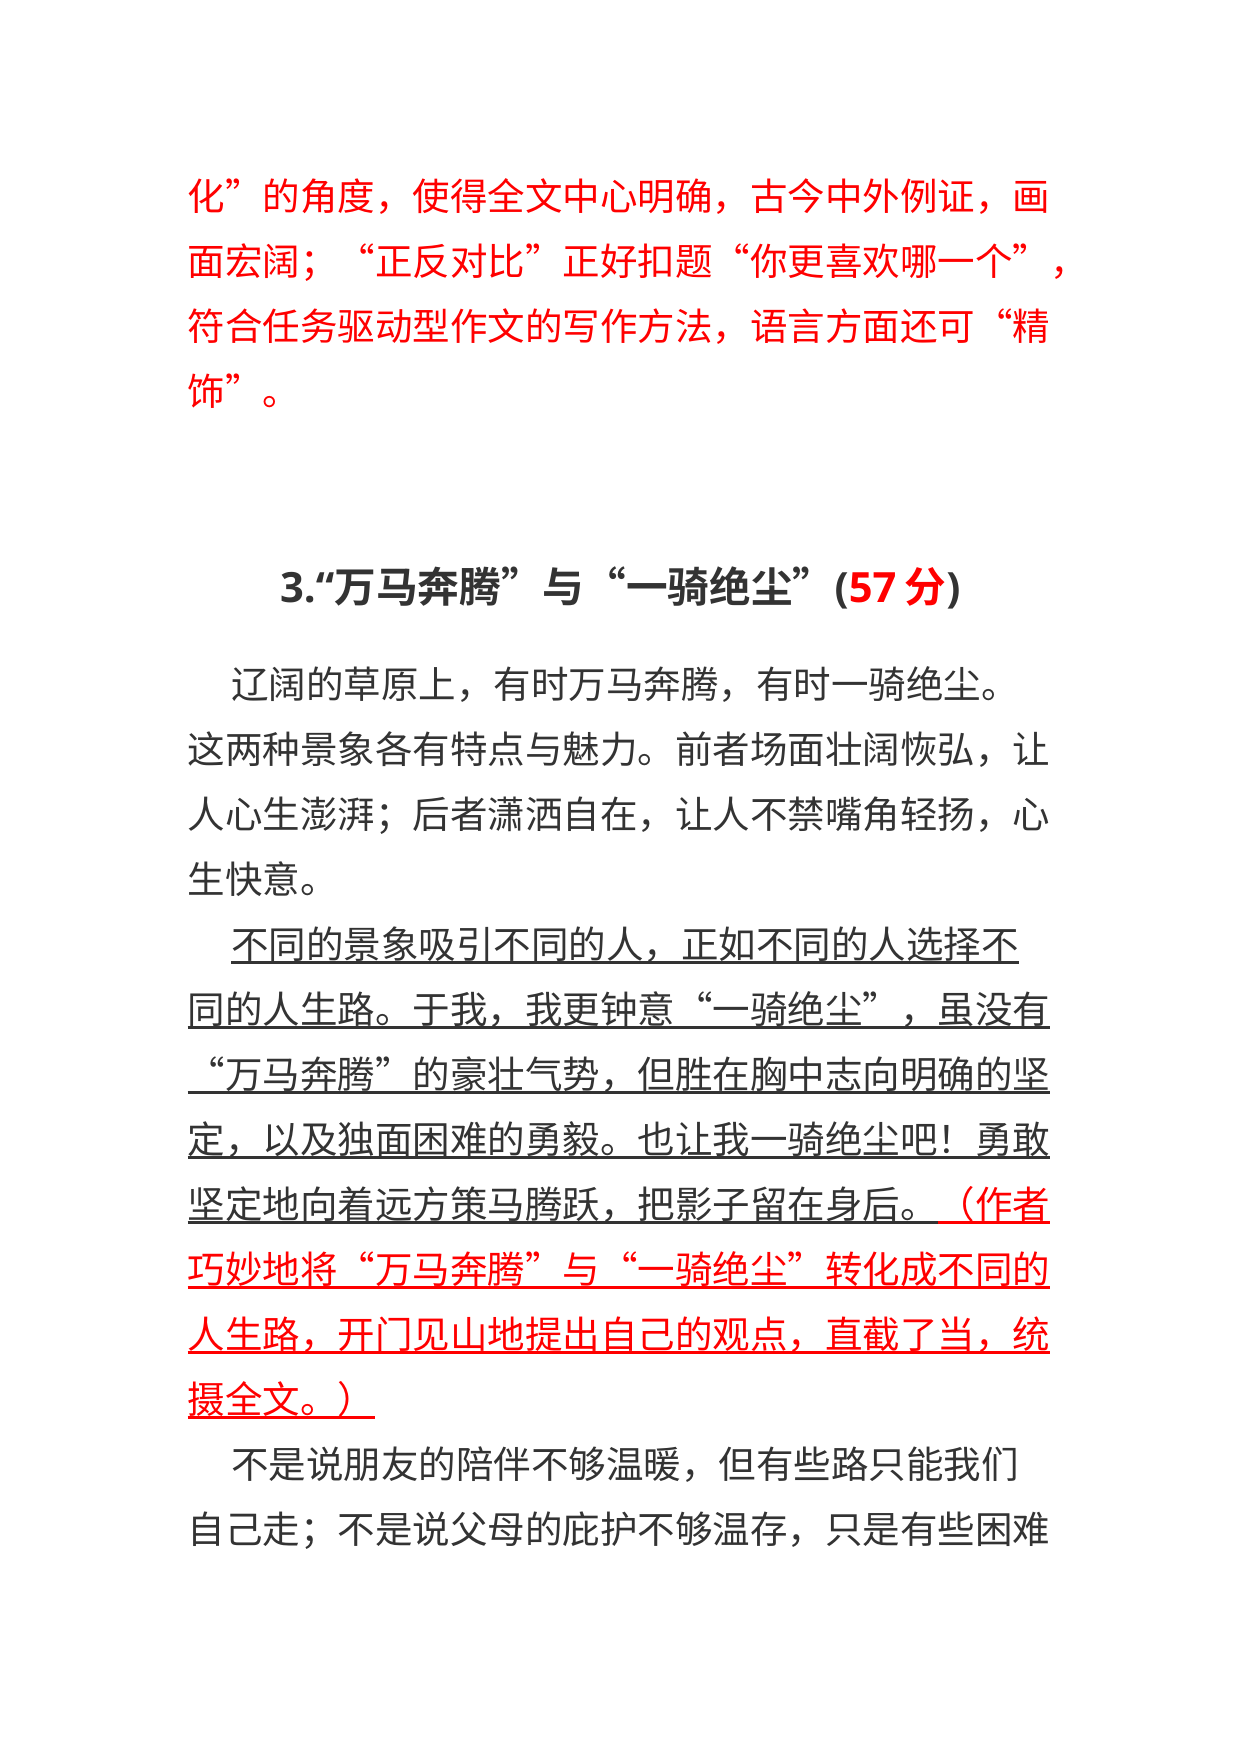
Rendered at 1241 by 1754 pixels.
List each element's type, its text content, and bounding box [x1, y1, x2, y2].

text 不同的景象吸引不同的人，正如不同的人选择不同的人生路。于我，我更钟意“一骑绝尘”，虽没有“万马奔腾”的豪壮气势，但胜在胸中志向明确的坚定，以及独面困难的勇毅。也让我一骑绝尘吧！勇敢坚定地向着远方策马腾跃，把影子留在身后。（作者巧妙地将“万马奔腾”与“一骑绝尘”转化成不同的人生路，开门见山地提出自己的观点，直截了当，统摄全文。） [187, 909, 1053, 1429]
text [187, 1429, 1053, 1559]
text 辽阔的草原上，有时万马奔腾，有时一骑绝尘。这两种景象各有特点与魅力。前者场面壮阔恢弘，让人心生澎湃；后者潇洒自在，让人不禁嘴角轻扬，心生快意。 [187, 649, 1053, 909]
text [187, 162, 1053, 422]
text 3.“万马奔腾”与“一骑绝尘”(57分) [187, 552, 1053, 617]
